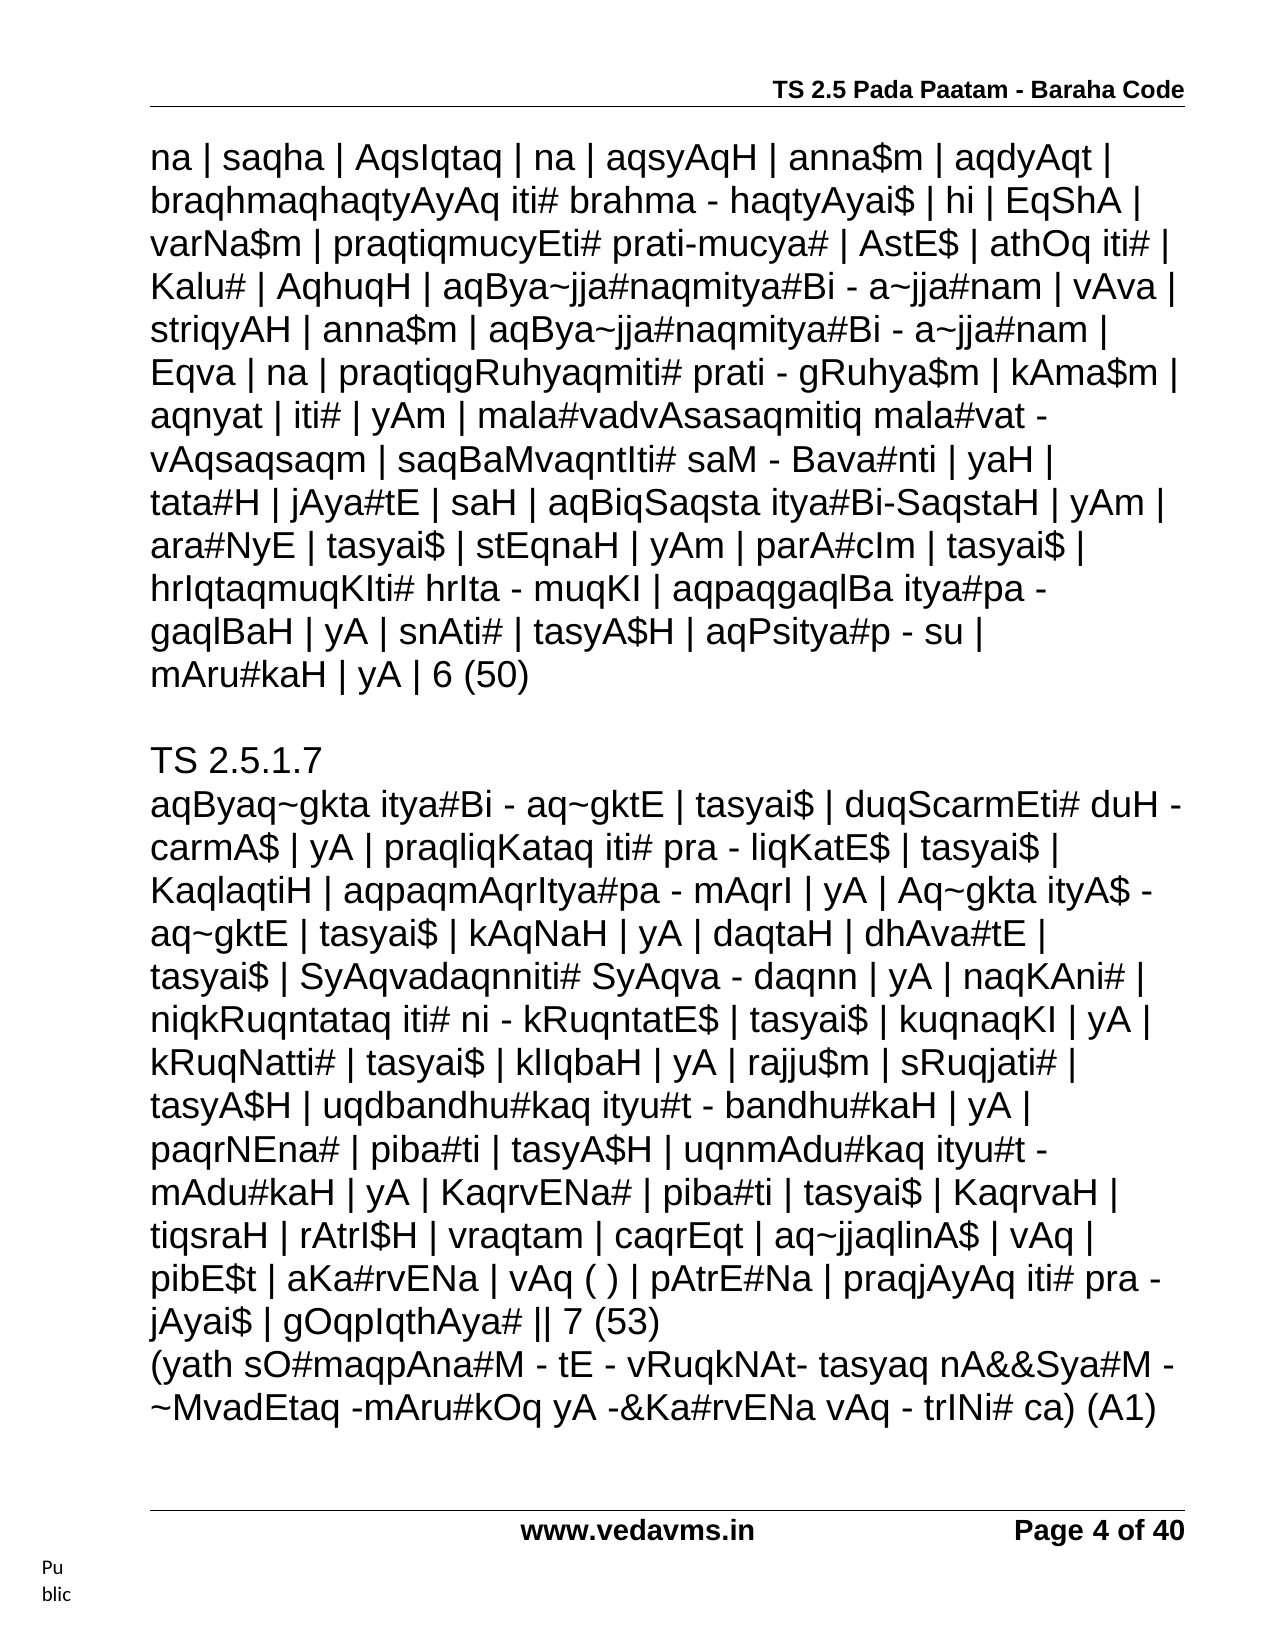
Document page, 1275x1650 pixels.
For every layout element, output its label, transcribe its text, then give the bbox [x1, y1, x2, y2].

text (yath sO#maqpAna#M - tE - vRuqkNAt- tasyaq nA&&Sya#M - ~MvadEtaq -mAru#kOq yA -&Ka#rvENa vAq - trINi# ca) (A1) [150, 1342, 1185, 1429]
text na | saqha | AqsIqtaq | na | aqsyAqH | anna$m | aqdyAqt | braqhmaqhaqtyAyAq iti# brahma - haqtyAyai$ | hi | EqShA | varNa$m | praqtiqmucyEti# prati-mucya# | AstE$ | athOq iti# | Kalu# | AqhuqH | aqBya~jja#naqmitya#Bi - a~jja#nam | vAva | striqyAH | anna$m | aqBya~jja#naqmitya#Bi - a~jja#nam | Eqva | na | praqtiqgRuhyaqmiti# prati - gRuhya$m | kAma$m | aqnyat | iti# | yAm | mala#vadvAsasaqmitiq mala#vat - vAqsaqsaqm | saqBaMvaqntIti# saM - Bava#nti | yaH | tata#H | jAya#tE | saH | aqBiqSaqsta itya#Bi-SaqstaH | yAm | ara#NyE | tasyai$ | stEqnaH | yAm | parA#cIm | tasyai$ | hrIqtaqmuqKIti# hrIta - muqKI | aqpaqgaqlBa itya#pa - gaqlBaH | yA | snAti# | tasyA$H | aqPsitya#p - su | mAru#kaH | yA | 6 (50) [150, 135, 1185, 696]
text TS 2.5.1.7 [150, 739, 1185, 782]
text aqByaq~gkta itya#Bi - aq~gktE | tasyai$ | duqScarmEti# duH - carmA$ | yA | praqliqKataq iti# pra - liqKatE$ | tasyai$ | KaqlaqtiH | aqpaqmAqrItya#pa - mAqrI | yA | Aq~gkta ityA$ - aq~gktE | tasyai$ | kAqNaH | yA | daqtaH | dhAva#tE | tasyai$ | SyAqvadaqnniti# SyAqva - daqnn | yA | naqKAni# | niqkRuqntataq iti# ni - kRuqntatE$ | tasyai$ | kuqnaqKI | yA | kRuqNatti# | tasyai$ | klIqbaH | yA | rajju$m | sRuqjati# | tasyA$H | uqdbandhu#kaq ityu#t - bandhu#kaH | yA | paqrNEna# | piba#ti | tasyA$H | uqnmAdu#kaq ityu#t - mAdu#kaH | yA | KaqrvENa# | piba#ti | tasyai$ | KaqrvaH | tiqsraH | rAtrI$H | vraqtam | caqrEqt | aq~jjaqlinA$ | vAq | pibE$t | aKa#rvENa | vAq ( ) | pAtrE#Na | praqjAyAq iti# pra - jAyai$ | gOqpIqthAya# || 7 (53) [150, 782, 1185, 1342]
